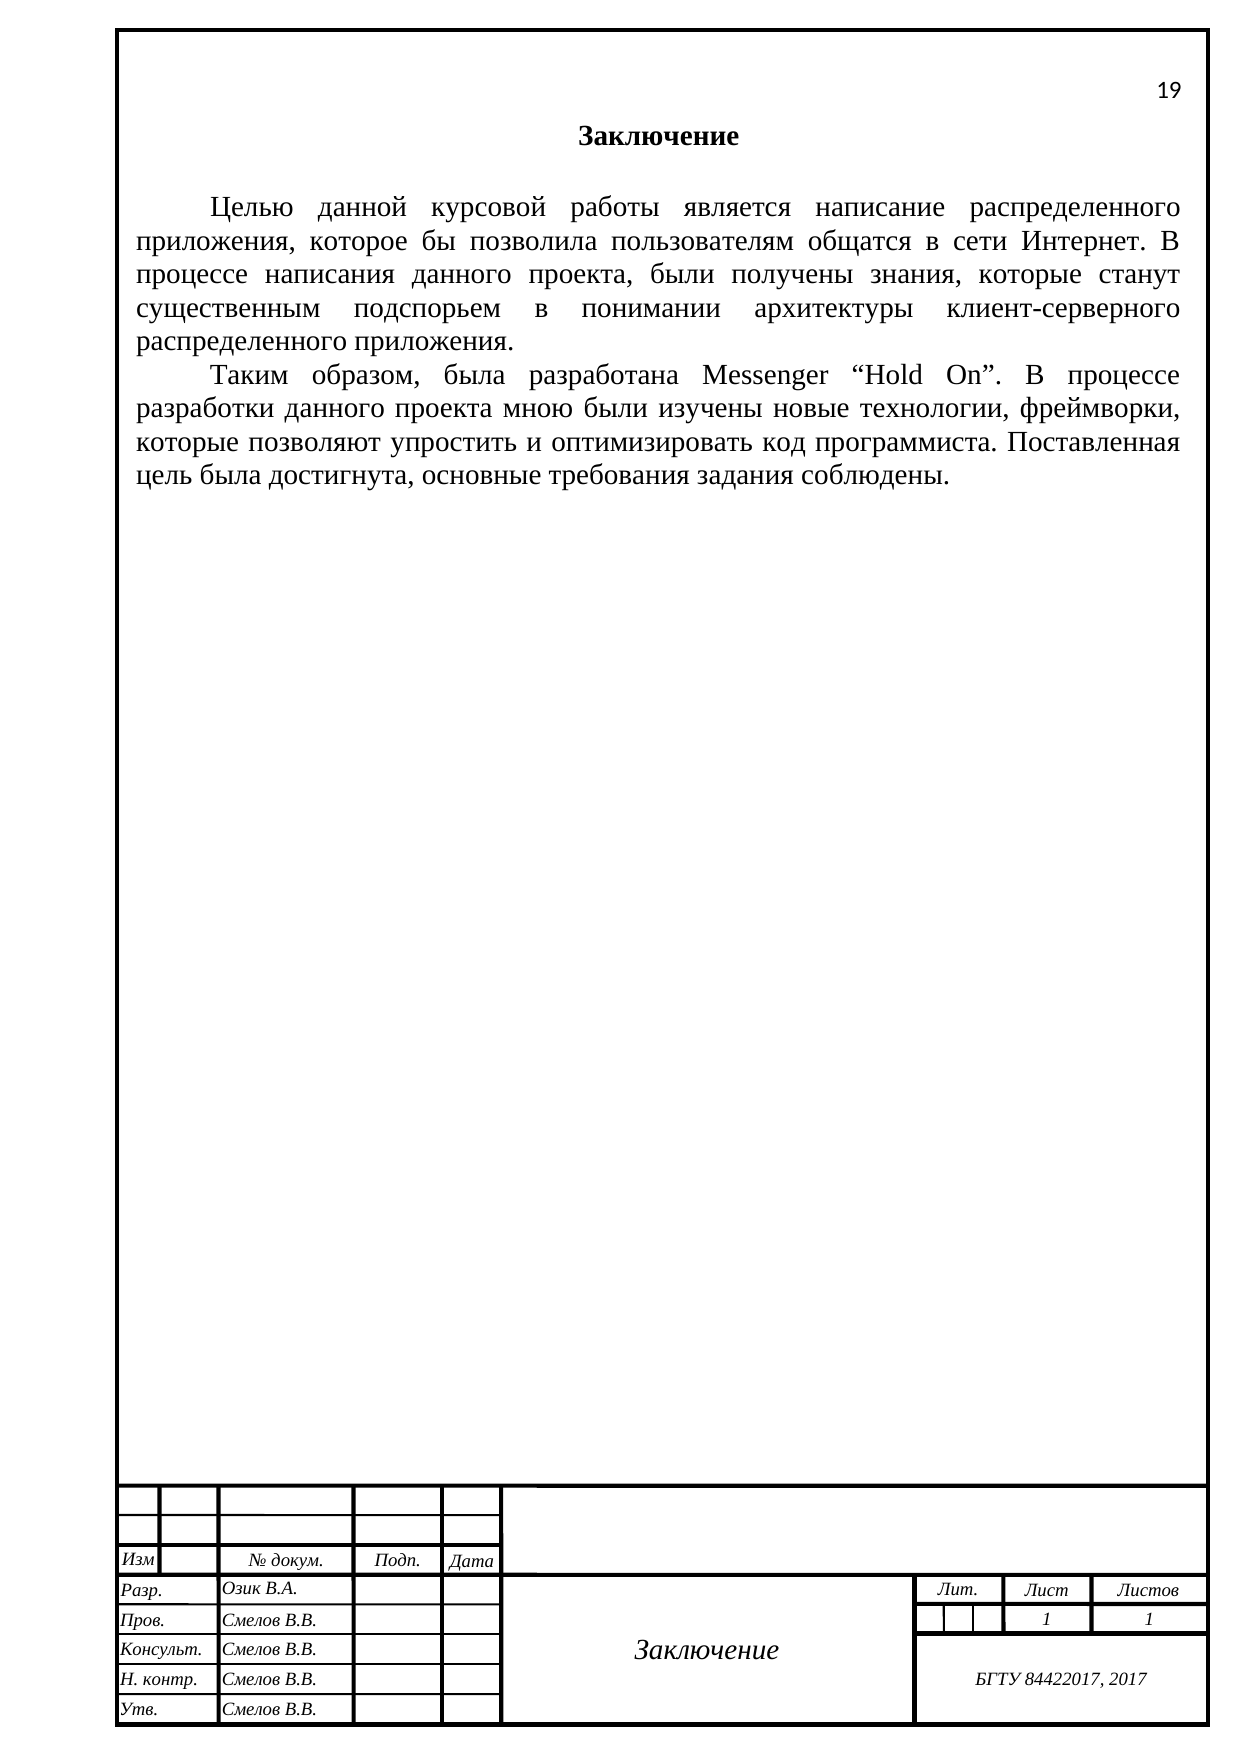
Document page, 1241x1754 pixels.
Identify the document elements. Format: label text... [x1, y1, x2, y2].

text Целью данной курсовой работы является написание распределенного приложения, которое бы позволила пользователям общатся в сети Интернет. В процессе написания данного проекта, были получены знания, которые станут существенным подспорьем в понимании архитектуры клиент-серверного распределенного приложения. [136, 189, 1181, 357]
subtitle Заключение [136, 118, 1181, 152]
text Таким образом, была разработана Messenger “Hold On”. В процессе разработки данного проекта мною были изучены новые технологии, фреймворки, которые позволяют упростить и оптимизировать код программиста. Поставленная цель была достигнута, основные требования задания соблюдены. [136, 357, 1181, 491]
